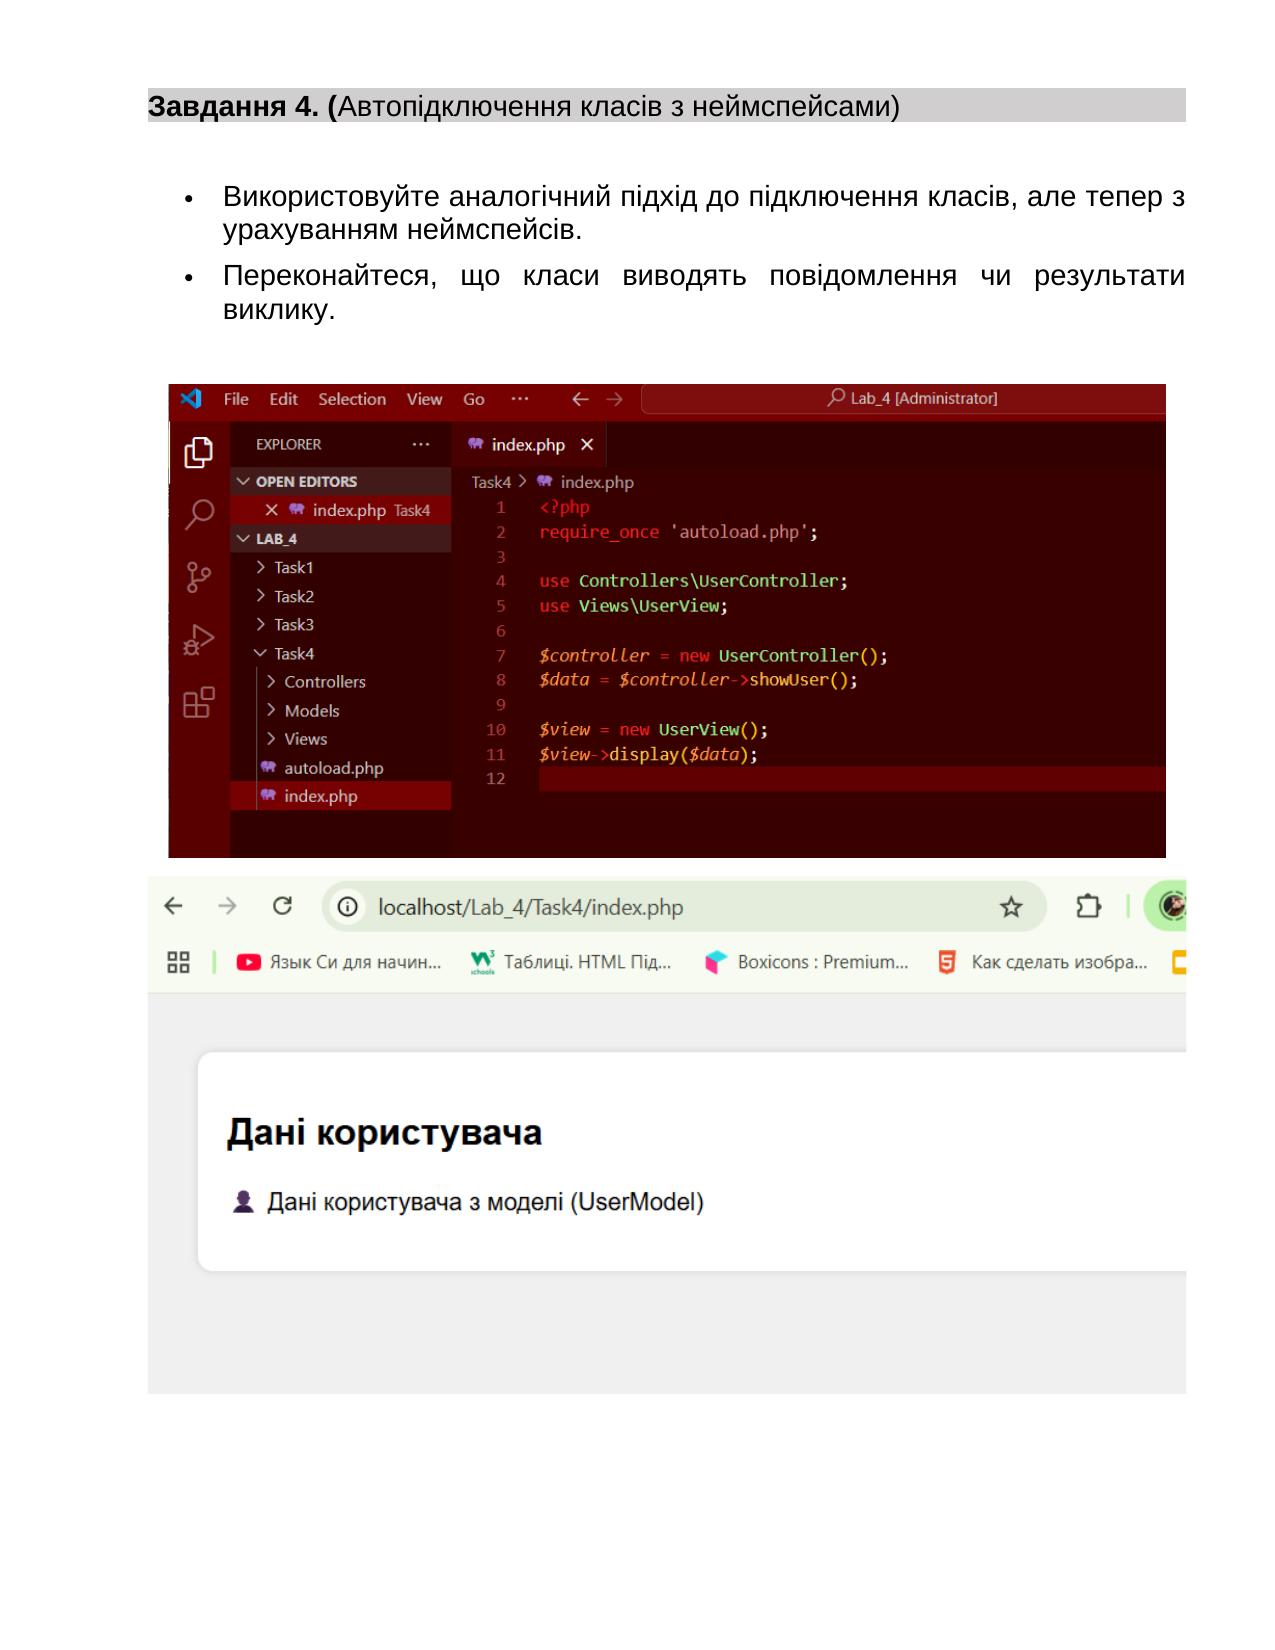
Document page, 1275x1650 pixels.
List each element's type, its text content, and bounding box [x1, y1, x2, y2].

picture [168, 384, 1166, 858]
list Використовуйте аналогічний підхід до підключення класів, але тепер з урахуванням неймспейсів. [185, 179, 1186, 246]
text Завдання 4. (Автопідключення класів з неймспейсами) [148, 88, 1186, 122]
picture [147, 876, 1187, 1394]
list Переконайтеся, що класи виводять повідомлення чи результати виклику. [185, 258, 1186, 326]
